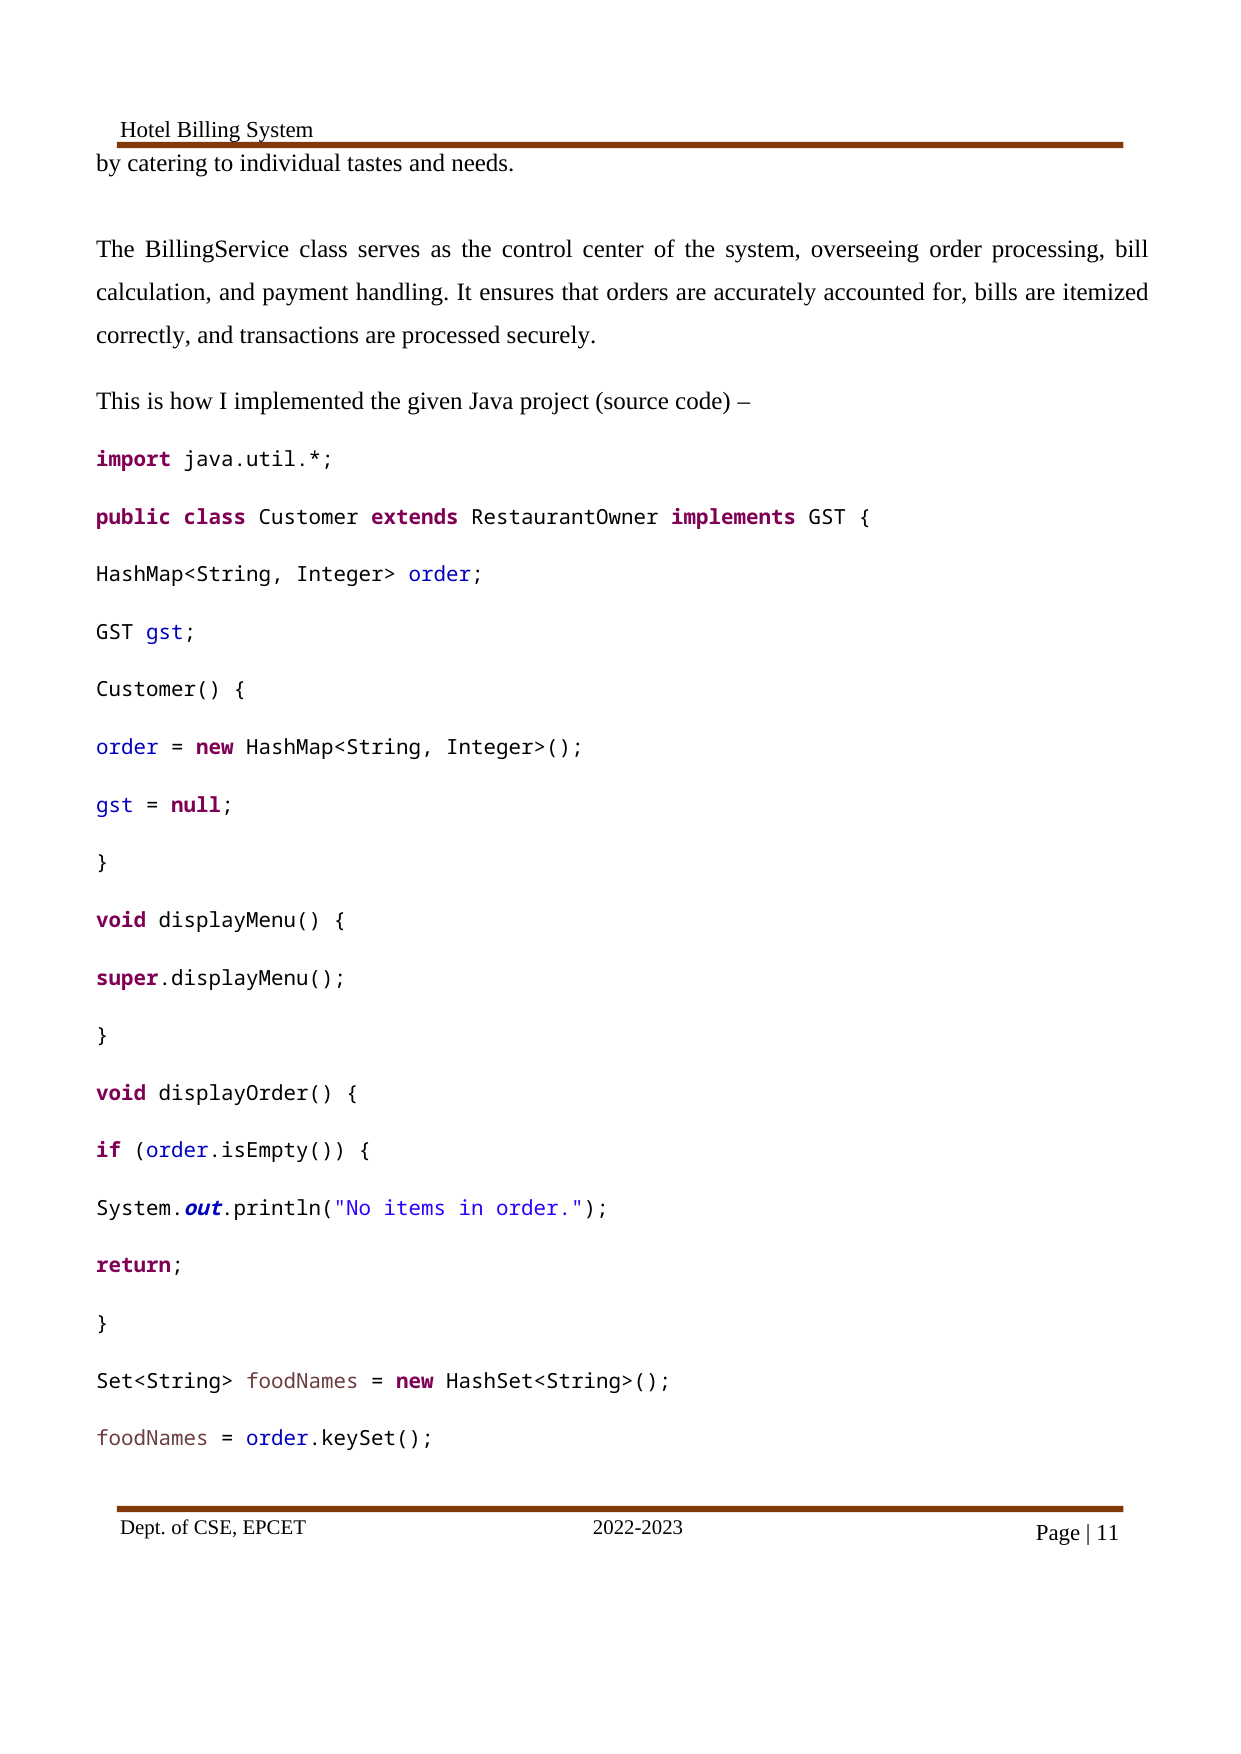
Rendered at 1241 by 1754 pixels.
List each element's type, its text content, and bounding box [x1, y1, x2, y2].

text super.displayMenu(); [96, 963, 1173, 991]
text return; [96, 1251, 1173, 1279]
text if (order.isEmpty()) { [96, 1135, 1173, 1164]
text void displayMenu() { [96, 905, 1173, 933]
text order = new HashMap<String, Integer>(); [96, 732, 1173, 761]
text void displayOrder() { [96, 1078, 1173, 1106]
text foodNames = order.keySet(); [96, 1423, 1173, 1452]
text } [96, 847, 1173, 876]
text The BillingService class serves as the control center of the system, overseeing order processing, bill calculation, and payment handling. It ensures that orders are accurately accounted for, bills are itemized correctly, and transactions are processed securely. [96, 234, 1150, 349]
text public class Customer extends RestaurantOwner implements GST { [96, 502, 1173, 530]
text } [96, 1020, 1173, 1049]
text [96, 148, 1150, 177]
text System.out.println("No items in order."); [96, 1193, 1173, 1221]
text This is how I implemented the given Java project (source code) – [96, 386, 1173, 415]
text Set<String> foodNames = new HashSet<String>(); [96, 1366, 1173, 1394]
text HashMap<String, Integer> order; [96, 559, 1173, 588]
text import java.util.*; [96, 444, 1173, 473]
text GST gst; [96, 617, 1173, 645]
text Customer() { [96, 674, 1173, 703]
text } [96, 1308, 1173, 1337]
text gst = null; [96, 790, 1173, 818]
